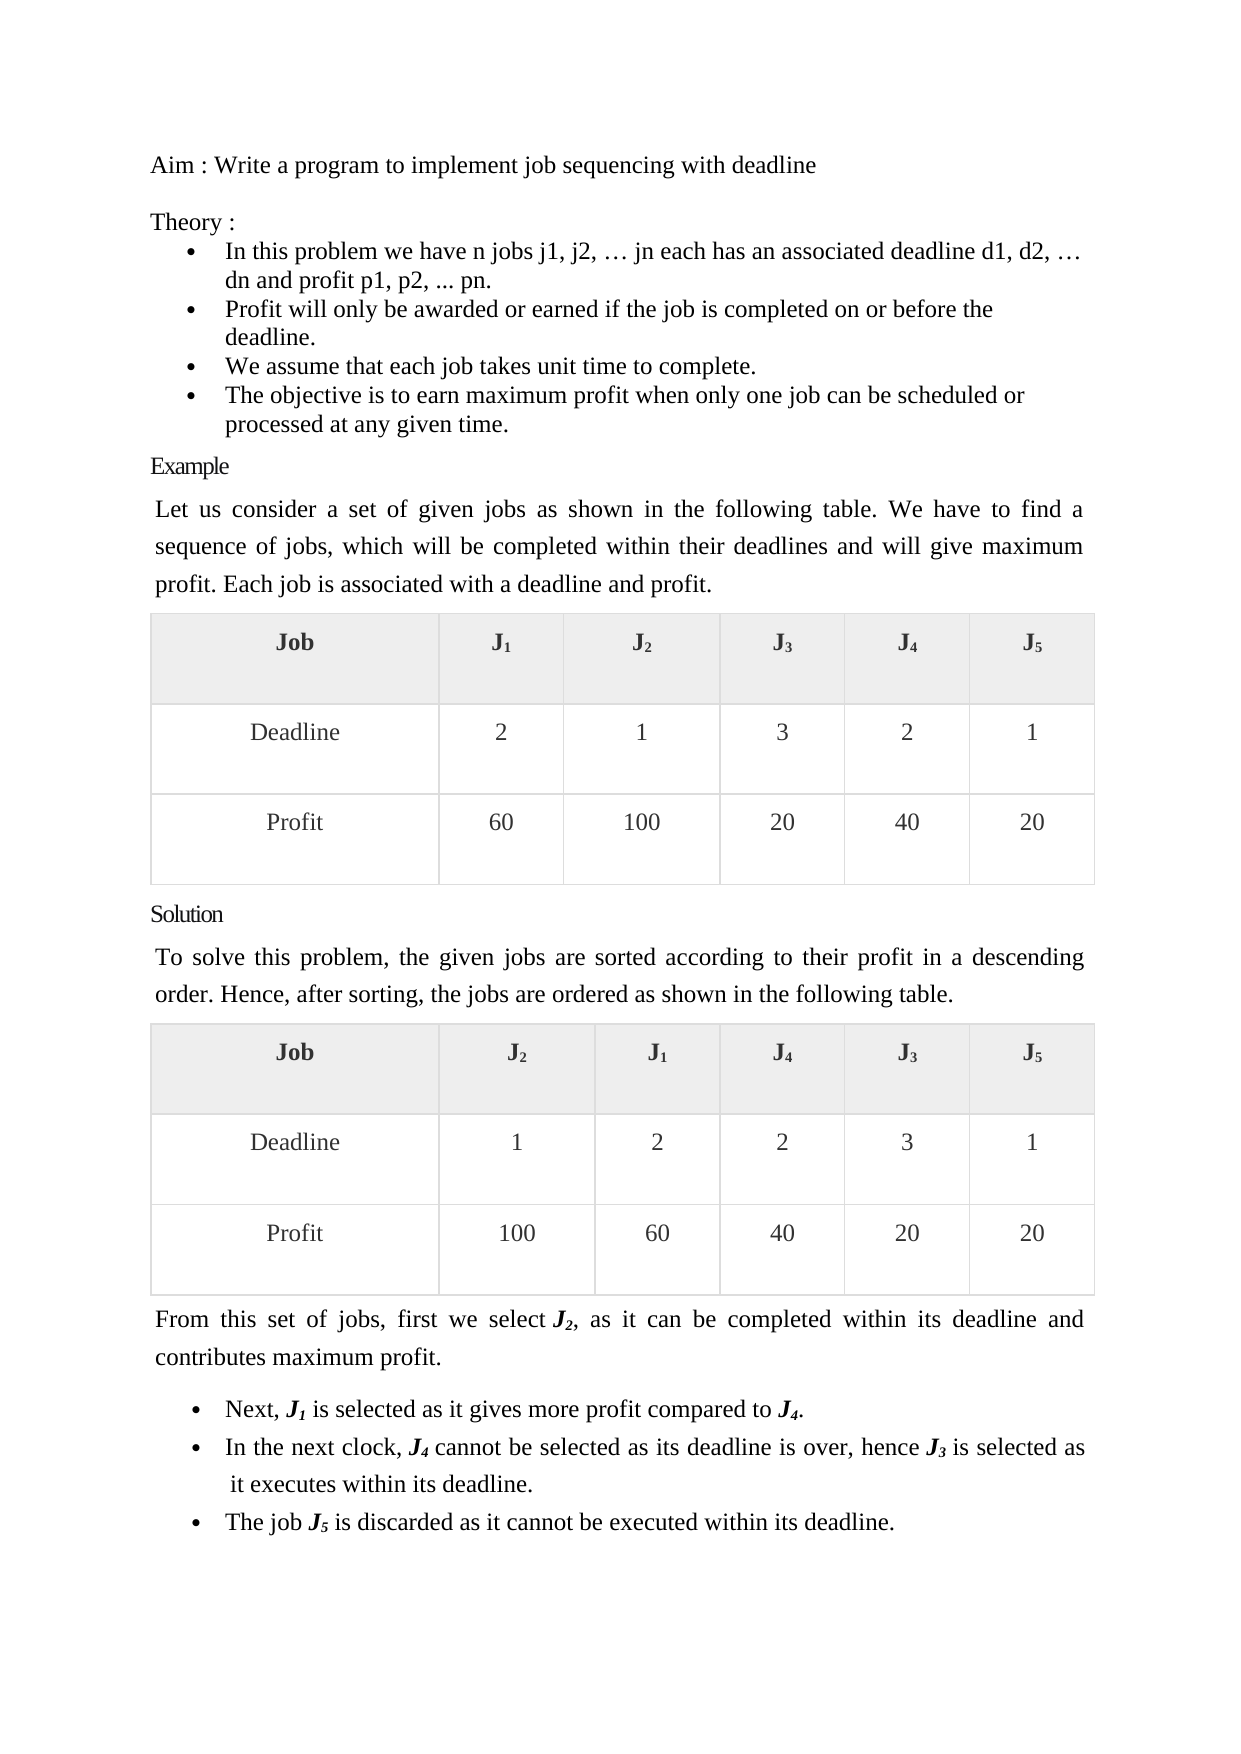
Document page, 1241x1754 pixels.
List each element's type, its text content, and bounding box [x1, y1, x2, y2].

table_header J1 [440, 614, 563, 703]
table_header J5 [970, 1025, 1094, 1113]
text Let us consider a set of given jobs as shown in the following table. We have to find a sequence of jobs, which will be completed within their deadlines and will give maximum profit. Each job is associated with a deadline and profit. [155, 485, 1085, 597]
table_cell 3 [845, 1115, 969, 1204]
table_cell Profit [152, 1205, 438, 1294]
subtitle Solution [150, 890, 1085, 928]
table_cell 20 [721, 795, 844, 884]
list In this problem we have n jobs j1, j2, … jn each has an associated deadline d1, d2, … dn and profit p1, p2, ... pn. [187, 236, 1090, 294]
table_cell 100 [564, 795, 719, 884]
text To solve this problem, the given jobs are sorted according to their profit in a descending order. Hence, after sorting, the jobs are ordered as shown in the following table. [155, 933, 1085, 1008]
table_header J1 [596, 1025, 719, 1113]
table_cell 1 [564, 705, 719, 793]
table_header J3 [721, 614, 844, 703]
text Theory : [150, 207, 1090, 236]
table_header J4 [721, 1025, 844, 1113]
table_cell 20 [970, 795, 1094, 884]
table_header Job [152, 1025, 438, 1113]
table_cell 60 [596, 1205, 719, 1294]
list Next, J1 is selected as it gives more profit compared to J4. [192, 1386, 1085, 1423]
table_cell 2 [845, 705, 969, 793]
list We assume that each job takes unit time to complete. [187, 351, 1090, 380]
table_cell 1 [970, 705, 1094, 793]
table_cell Deadline [152, 705, 438, 793]
table_cell 1 [970, 1115, 1094, 1204]
table_header J3 [845, 1025, 969, 1113]
list Profit will only be awarded or earned if the job is completed on or before the deadline. [187, 294, 1090, 351]
table_header Job [152, 614, 438, 703]
text From this set of jobs, first we select J2, as it can be completed within its deadline and contributes maximum profit. [155, 1296, 1085, 1371]
table_cell 2 [596, 1115, 719, 1204]
table_cell Deadline [152, 1115, 438, 1204]
table_header J2 [440, 1025, 594, 1113]
table_cell 20 [845, 1205, 969, 1294]
list The objective is to earn maximum profit when only one job can be scheduled or processed at any given time. [187, 380, 1090, 437]
table_header J4 [845, 614, 969, 703]
table_cell 3 [721, 705, 844, 793]
table_cell Profit [152, 795, 438, 884]
table_cell 100 [440, 1205, 594, 1294]
table_cell 40 [845, 795, 969, 884]
table_cell 2 [721, 1115, 844, 1204]
table_cell 1 [440, 1115, 594, 1204]
table_header J2 [564, 614, 719, 703]
subtitle Example [150, 442, 1085, 480]
list In the next clock, J4 cannot be selected as its deadline is over, hence J3 is selected as it executes within its deadline. [192, 1423, 1085, 1498]
table_cell 40 [721, 1205, 844, 1294]
list The job J5 is discarded as it cannot be executed within its deadline. [192, 1498, 1085, 1536]
table_header J5 [970, 614, 1094, 703]
table_cell 2 [440, 705, 563, 793]
table_cell 20 [970, 1205, 1094, 1294]
table_cell 60 [440, 795, 563, 884]
text Aim : Write a program to implement job sequencing with deadline [150, 150, 1090, 179]
